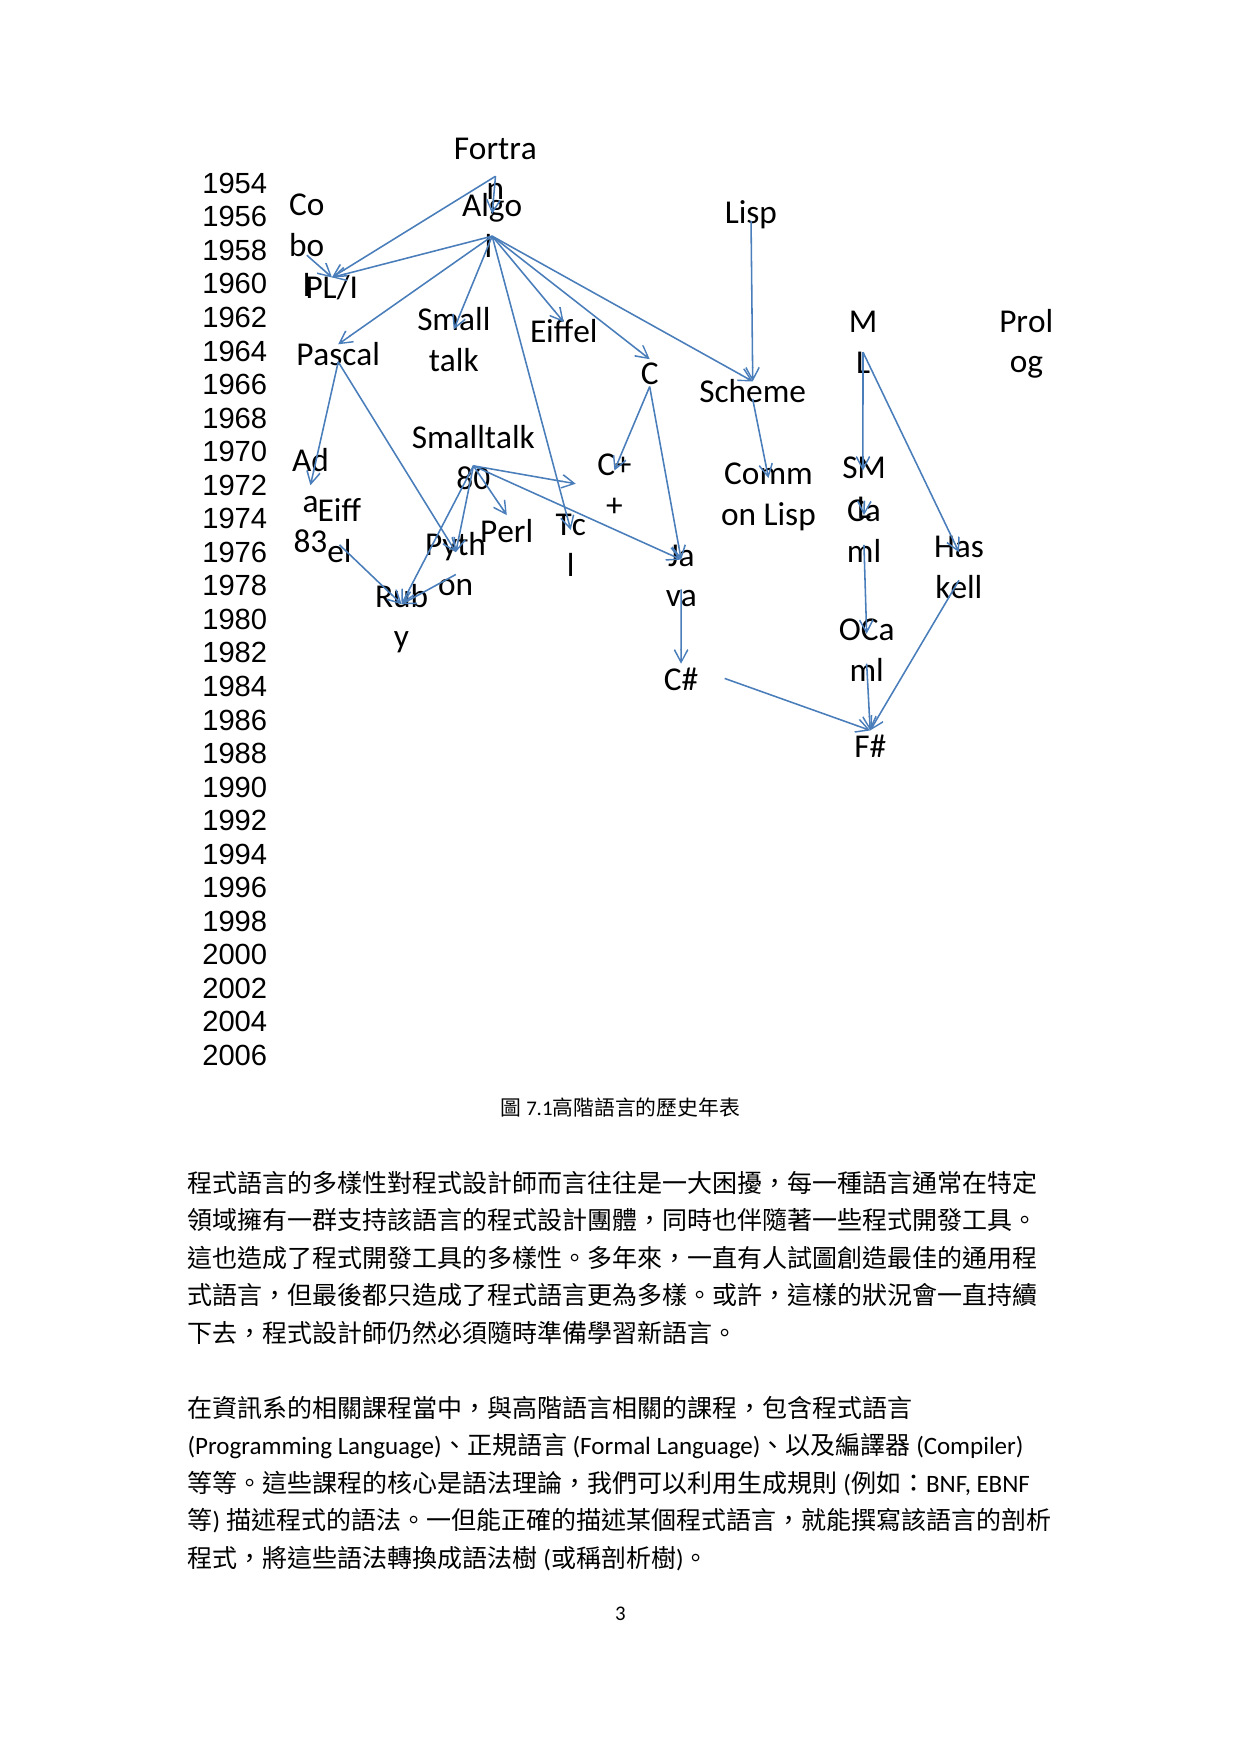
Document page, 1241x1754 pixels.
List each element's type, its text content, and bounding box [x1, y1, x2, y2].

text 程式語言的多樣性對程式設計師而言往往是一大困擾，每一種語言通常在特定領域擁有一群支持該語言的程式設計團體，同時也伴隨著一些程式開發工具。這也造成了程式開發工具的多樣性。多年來，一直有人試圖創造最佳的通用程式語言，但最後都只造成了程式語言更為多樣。或許，這樣的狀況會一直持續下去，程式設計師仍然必須隨時準備學習新語言。 [187, 1162, 1053, 1350]
text 圖 7.1高階語言的歷史年表 [187, 1087, 1053, 1125]
text 在資訊系的相關課程當中，與高階語言相關的課程，包含程式語言 (Programming Language)、正規語言 (Formal Language)、以及編譯器 (Compiler) 等等。這些課程的核心是語法理論，我們可以利用生成規則 (例如：BNF, EBNF 等) 描述程式的語法。一但能正確的描述某個程式語言，就能撰寫該語言的剖析程式，將這些語法轉換成語法樹 (或稱剖析樹)。 [187, 1387, 1053, 1575]
